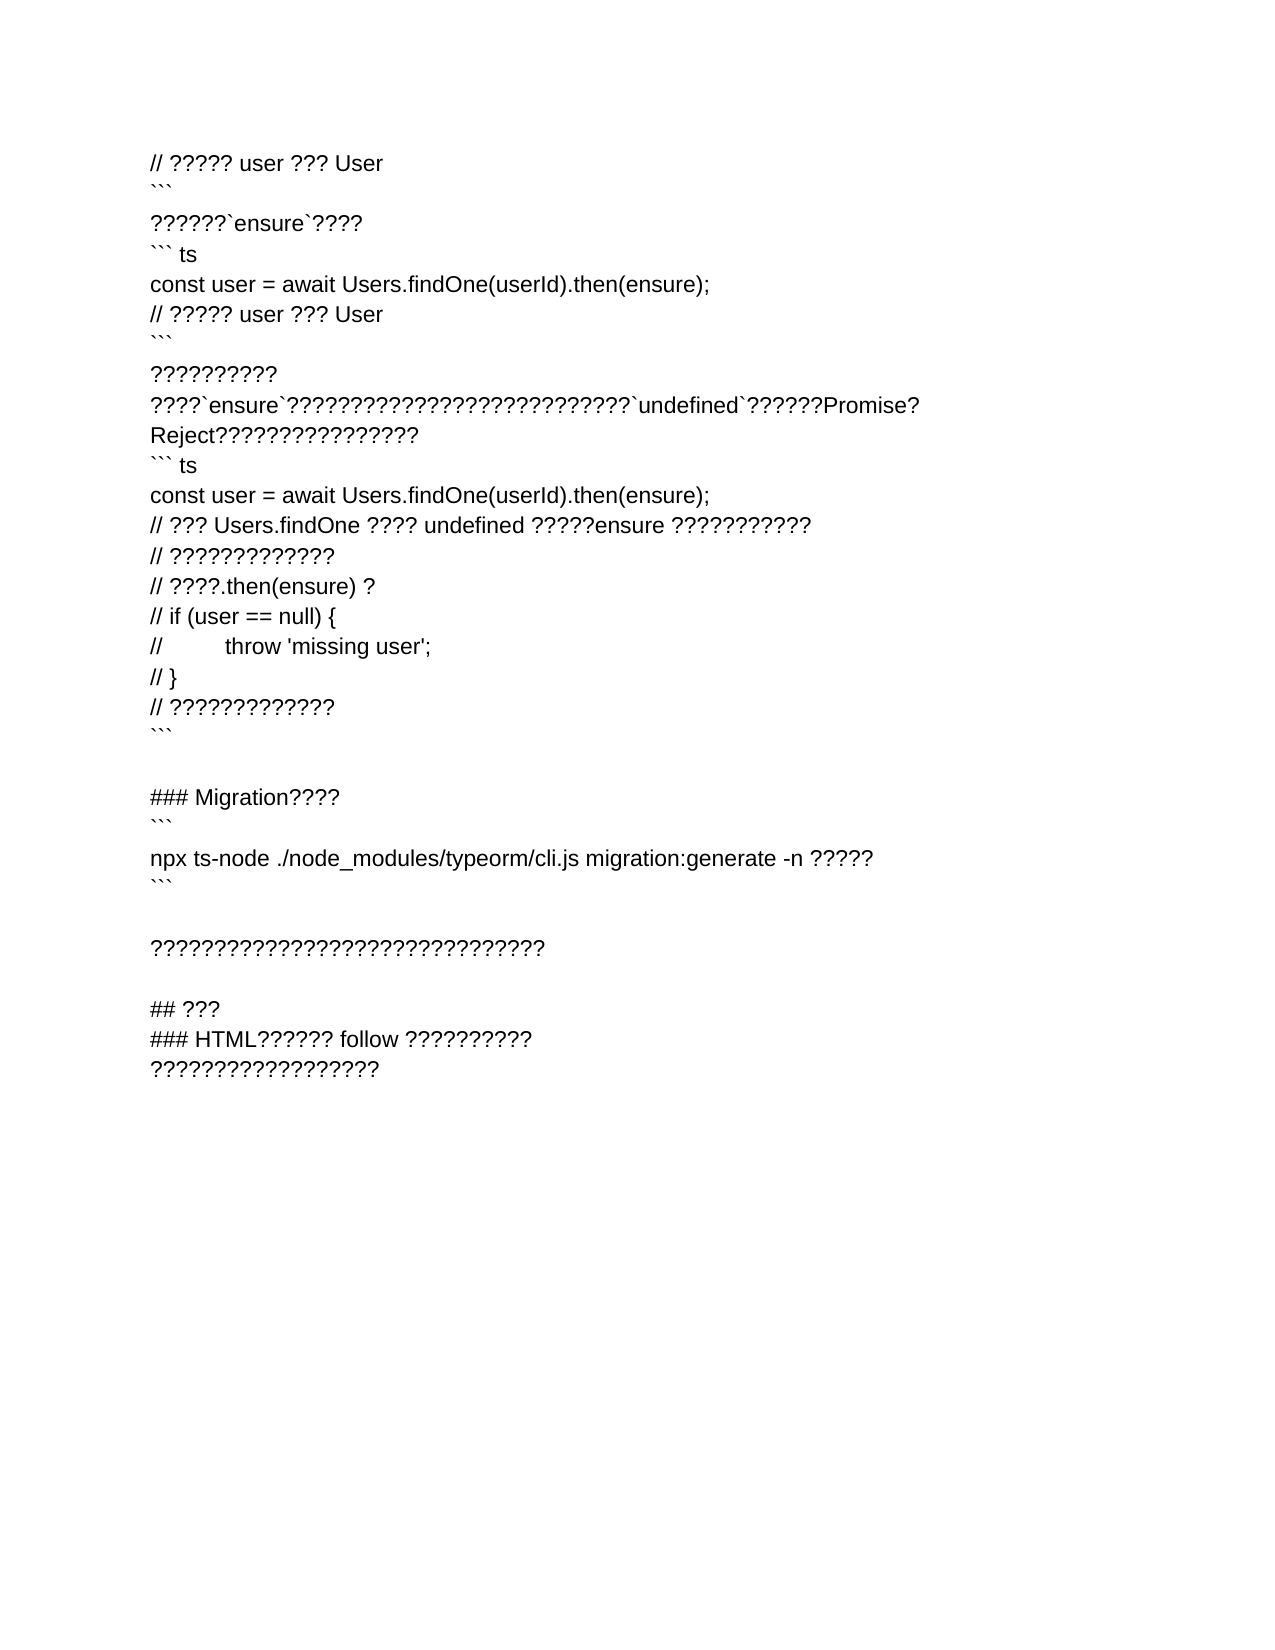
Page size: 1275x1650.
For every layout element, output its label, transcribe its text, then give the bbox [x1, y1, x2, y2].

text ### Migration???? [150, 784, 1125, 811]
text ``` [150, 331, 1125, 358]
text ??????????????????????????????? [150, 935, 1125, 962]
text ``` ts [150, 452, 1125, 478]
text // ????.then(ensure) ? [150, 573, 1125, 599]
text // ??? Users.findOne ???? undefined ?????ensure ??????????? [150, 512, 1125, 539]
text // } [150, 663, 1125, 690]
text ????`ensure`???????????????????????????`undefined`??????Promise?Reject???????????????? [150, 392, 1125, 448]
text // throw 'missing user'; [150, 633, 1125, 660]
text ### HTML?????? follow ?????????? [150, 1026, 1125, 1052]
text // ????? user ??? User [150, 301, 1125, 327]
text npx ts-node ./node_modules/typeorm/cli.js migration:generate -n ????? [150, 845, 1125, 871]
text // ????????????? [150, 694, 1125, 720]
text // ????? user ??? User [150, 150, 1125, 176]
text ``` [150, 724, 1125, 750]
text ## ??? [150, 996, 1125, 1022]
text const user = await Users.findOne(userId).then(ensure); [150, 271, 1125, 297]
text ``` [150, 814, 1125, 841]
text ``` [150, 180, 1125, 207]
text ??????`ensure`???? [150, 210, 1125, 237]
text ?????????? [150, 361, 1125, 388]
text const user = await Users.findOne(userId).then(ensure); [150, 482, 1125, 509]
text ?????????????????? [150, 1056, 1125, 1083]
text ``` ts [150, 241, 1125, 267]
text // if (user == null) { [150, 603, 1125, 629]
text ``` [150, 875, 1125, 901]
text // ????????????? [150, 543, 1125, 569]
